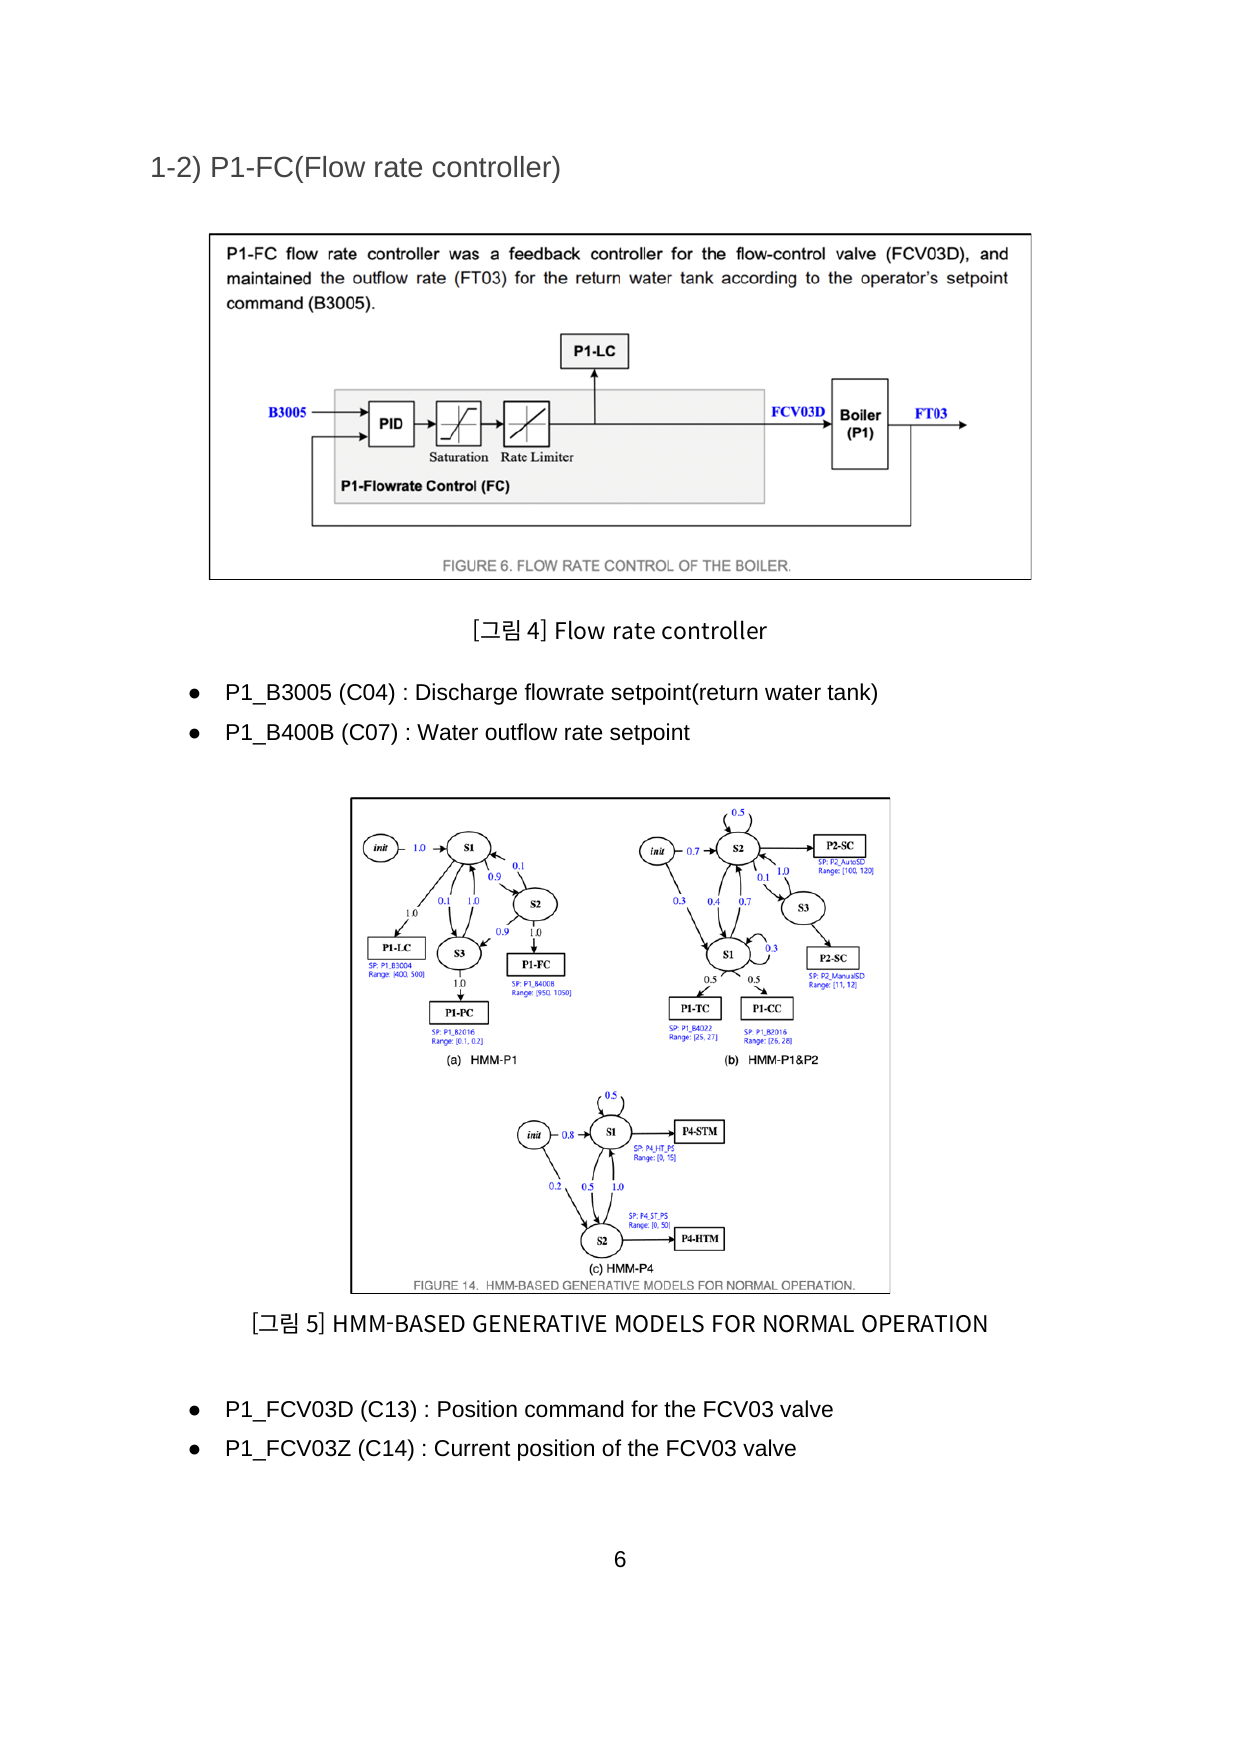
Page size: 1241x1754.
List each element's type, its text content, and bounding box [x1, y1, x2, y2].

list P1_B400B (C07) : Water outflow rate setpoint [187, 719, 1090, 745]
list P1_FCV03Z (C14) : Current position of the FCV03 valve [187, 1435, 1090, 1461]
list P1_FCV03D (C13) : Position command for the FCV03 valve [187, 1396, 1090, 1422]
picture [350, 797, 891, 1294]
subtitle 1-2) P1-FC(Flow rate controller) [150, 150, 1090, 183]
text [그림 5] HMM-BASED GENERATIVE MODELS FOR NORMAL OPERATION [150, 1306, 1090, 1339]
picture [208, 233, 1032, 580]
list P1_B3005 (C04) : Discharge flowrate setpoint(return water tank) [187, 679, 1090, 706]
text [그림 4] Flow rate controller [150, 613, 1090, 646]
